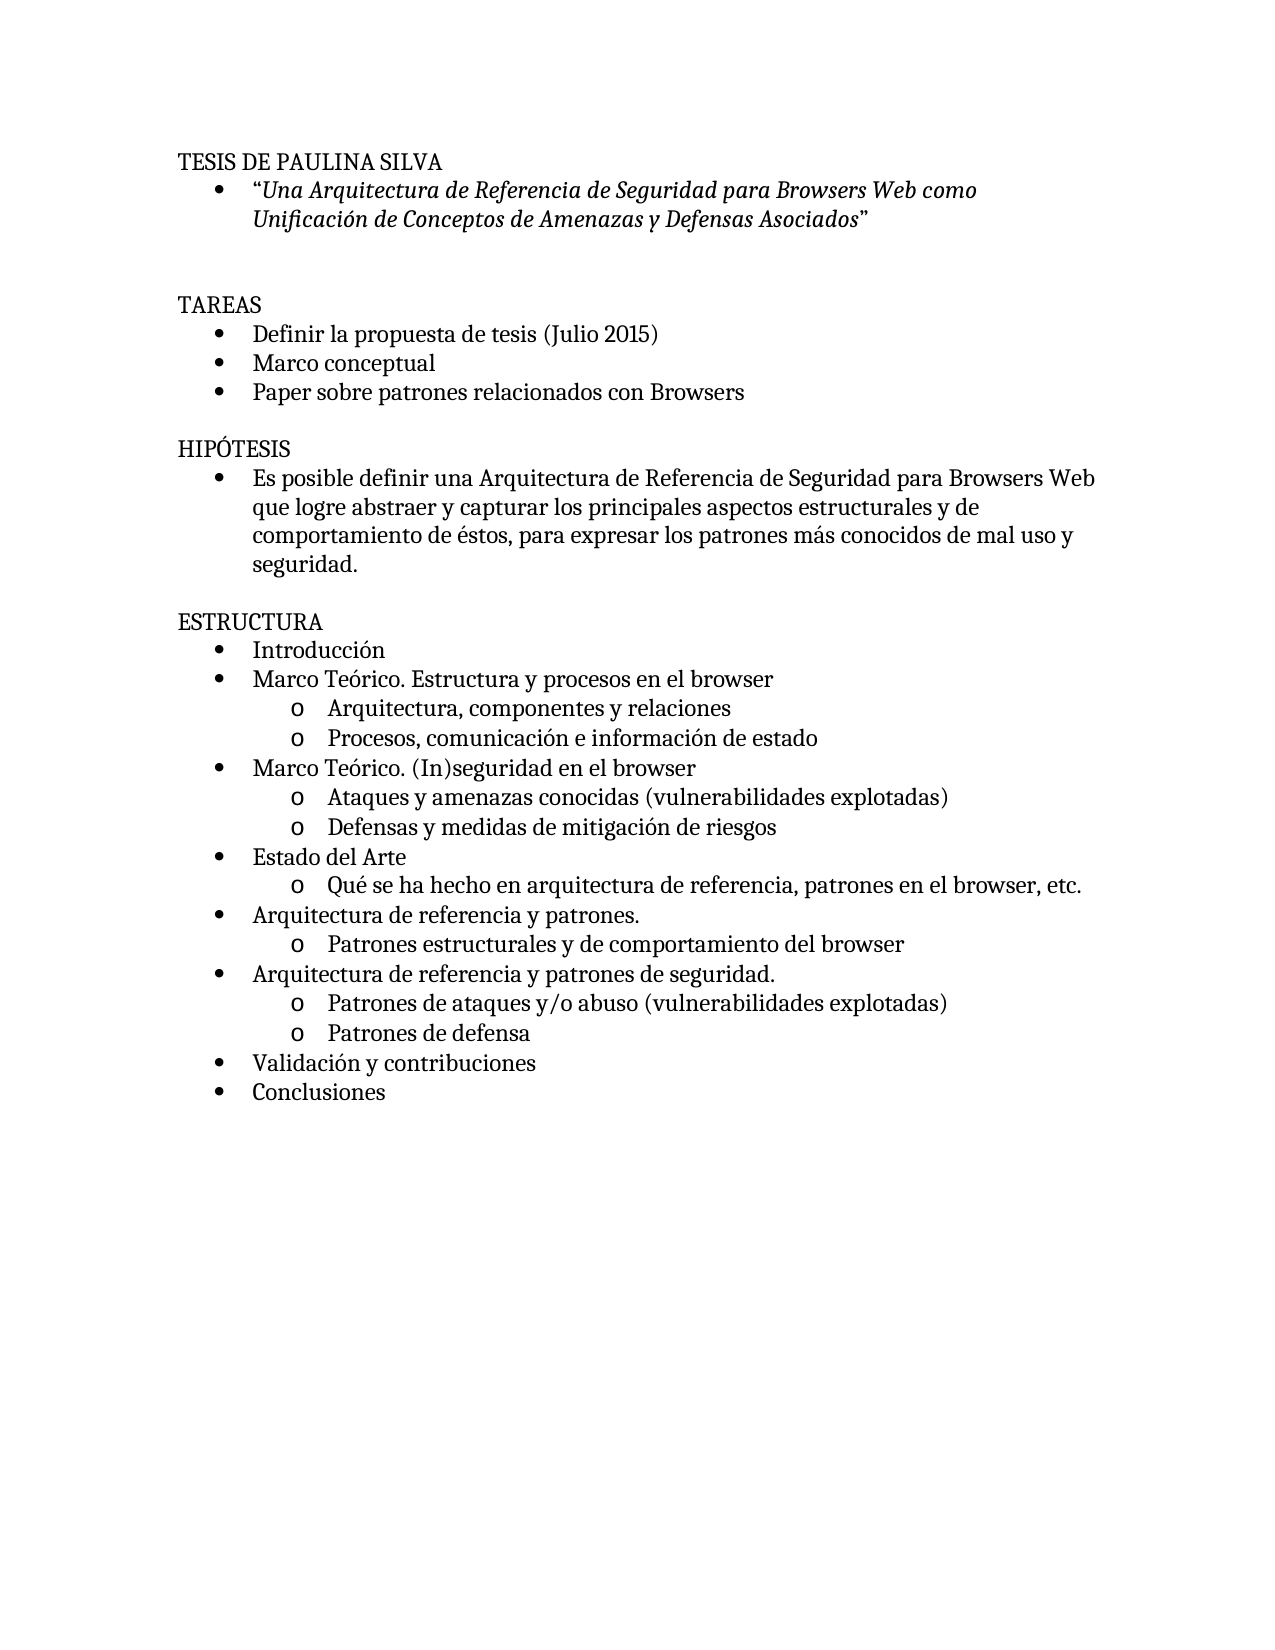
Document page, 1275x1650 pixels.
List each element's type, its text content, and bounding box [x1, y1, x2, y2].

list Conclusiones [215, 1078, 1098, 1106]
text TAREAS [177, 291, 1098, 320]
list Marco conceptual [215, 349, 1098, 378]
list Patrones de defensa [290, 1019, 1098, 1049]
list Defensas y medidas de mitigación de riesgos [290, 813, 1098, 843]
list Definir la propuesta de tesis (Julio 2015) [215, 320, 1098, 349]
list Validación y contribuciones [215, 1049, 1098, 1078]
list Marco Teórico. Estructura y procesos en el browser [215, 665, 1098, 694]
list Introducción [215, 636, 1098, 665]
list Patrones de ataques y/o abuso (vulnerabilidades explotadas) [290, 989, 1098, 1019]
list Ataques y amenazas conocidas (vulnerabilidades explotadas) [290, 783, 1098, 813]
list Arquitectura, componentes y relaciones [290, 694, 1098, 724]
list Estado del Arte [215, 843, 1098, 871]
text HIPÓTESIS [177, 435, 1098, 464]
list Es posible definir una Arquitectura de Referencia de Seguridad para Browsers Web que logre abstraer y capturar los principales aspectos estructurales y de comportamiento de éstos, para expresar los patrones más conocidos de mal uso y seguridad. [215, 464, 1098, 579]
list “Una Arquitectura de Referencia de Seguridad para Browsers Web como Unificación de Conceptos de Amenazas y Defensas Asociados” [215, 176, 1098, 234]
list Arquitectura de referencia y patrones de seguridad. [215, 960, 1098, 989]
text TESIS DE PAULINA SILVA [177, 148, 1098, 176]
list Marco Teórico. (In)seguridad en el browser [215, 754, 1098, 783]
list Procesos, comunicación e información de estado [290, 724, 1098, 754]
list Patrones estructurales y de comportamiento del browser [290, 930, 1098, 960]
text ESTRUCTURA [177, 608, 1098, 636]
list Paper sobre patrones relacionados con Browsers [215, 378, 1098, 406]
list Qué se ha hecho en arquitectura de referencia, patrones en el browser, etc. [290, 871, 1098, 901]
list Arquitectura de referencia y patrones. [215, 901, 1098, 930]
